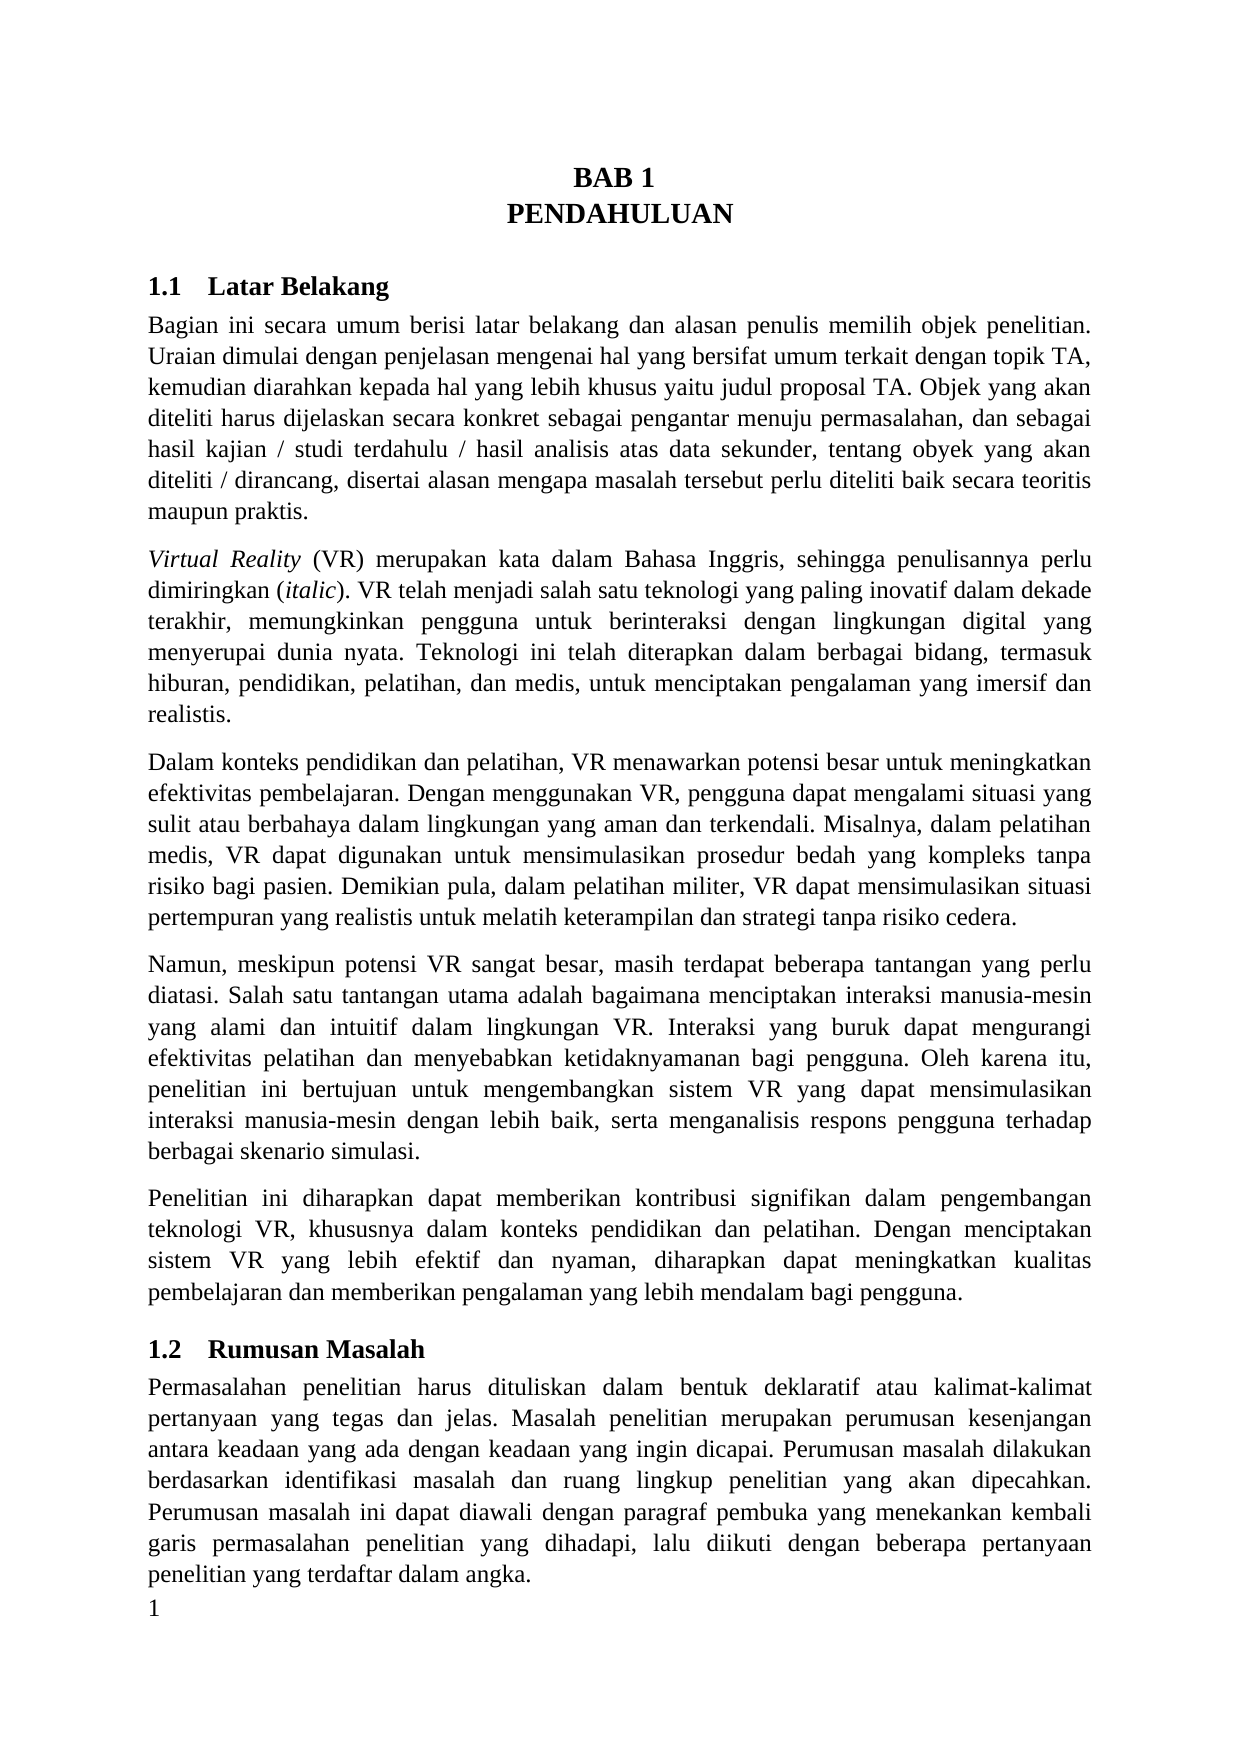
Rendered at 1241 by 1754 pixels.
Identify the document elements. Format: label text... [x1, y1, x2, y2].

subtitle Latar Belakang [148, 270, 1092, 301]
text Virtual Reality (VR) merupakan kata dalam Bahasa Inggris, sehingga penulisannya perlu dimiringkan (italic). VR telah menjadi salah satu teknologi yang paling inovatif dalam dekade terakhir, memungkinkan pengguna untuk berinteraksi dengan lingkungan digital yang menyerupai dunia nyata. Teknologi ini telah diterapkan dalam berbagai bidang, termasuk hiburan, pendidikan, pelatihan, dan medis, untuk menciptakan pengalaman yang imersif dan realistis. [148, 544, 1092, 728]
text Penelitian ini diharapkan dapat memberikan kontribusi signifikan dalam pengembangan teknologi VR, khususnya dalam konteks pendidikan dan pelatihan. Dengan menciptakan sistem VR yang lebih efektif dan nyaman, diharapkan dapat meningkatkan kualitas pembelajaran dan memberikan pengalaman yang lebih mendalam bagi pengguna. [148, 1183, 1092, 1305]
subtitle PENDAHULUAN [148, 160, 1092, 230]
text Permasalahan penelitian harus dituliskan dalam bentuk deklaratif atau kalimat-kalimat pertanyaan yang tegas dan jelas. Masalah penelitian merupakan perumusan kesenjangan antara keadaan yang ada dengan keadaan yang ingin dicapai. Perumusan masalah dilakukan berdasarkan identifikasi masalah dan ruang lingkup penelitian yang akan dipecahkan. Perumusan masalah ini dapat diawali dengan paragraf pembuka yang menekankan kembali garis permasalahan penelitian yang dihadapi, lalu diikuti dengan beberapa pertanyaan penelitian yang terdaftar dalam angka. [148, 1372, 1092, 1587]
text Namun, meskipun potensi VR sangat besar, masih terdapat beberapa tantangan yang perlu diatasi. Salah satu tantangan utama adalah bagaimana menciptakan interaksi manusia-mesin yang alami dan intuitif dalam lingkungan VR. Interaksi yang buruk dapat mengurangi efektivitas pelatihan dan menyebabkan ketidaknyamanan bagi pengguna. Oleh karena itu, penelitian ini bertujuan untuk mengembangkan sistem VR yang dapat mensimulasikan interaksi manusia-mesin dengan lebih baik, serta menganalisis respons pengguna terhadap berbagai skenario simulasi. [148, 949, 1092, 1164]
subtitle Rumusan Masalah [148, 1333, 1092, 1364]
text Bagian ini secara umum berisi latar belakang dan alasan penulis memilih objek penelitian. Uraian dimulai dengan penjelasan mengenai hal yang bersifat umum terkait dengan topik TA, kemudian diarahkan kepada hal yang lebih khusus yaitu judul proposal TA. Objek yang akan diteliti harus dijelaskan secara konkret sebagai pengantar menuju permasalahan, dan sebagai hasil kajian / studi terdahulu / hasil analisis atas data sekunder, tentang obyek yang akan diteliti / dirancang, disertai alasan mengapa masalah tersebut perlu diteliti baik secara teoritis maupun praktis. [148, 310, 1092, 525]
text Dalam konteks pendidikan dan pelatihan, VR menawarkan potensi besar untuk meningkatkan efektivitas pembelajaran. Dengan menggunakan VR, pengguna dapat mengalami situasi yang sulit atau berbahaya dalam lingkungan yang aman dan terkendali. Misalnya, dalam pelatihan medis, VR dapat digunakan untuk mensimulasikan prosedur bedah yang kompleks tanpa risiko bagi pasien. Demikian pula, dalam pelatihan militer, VR dapat mensimulasikan situasi pertempuran yang realistis untuk melatih keterampilan dan strategi tanpa risiko cedera. [148, 747, 1092, 931]
